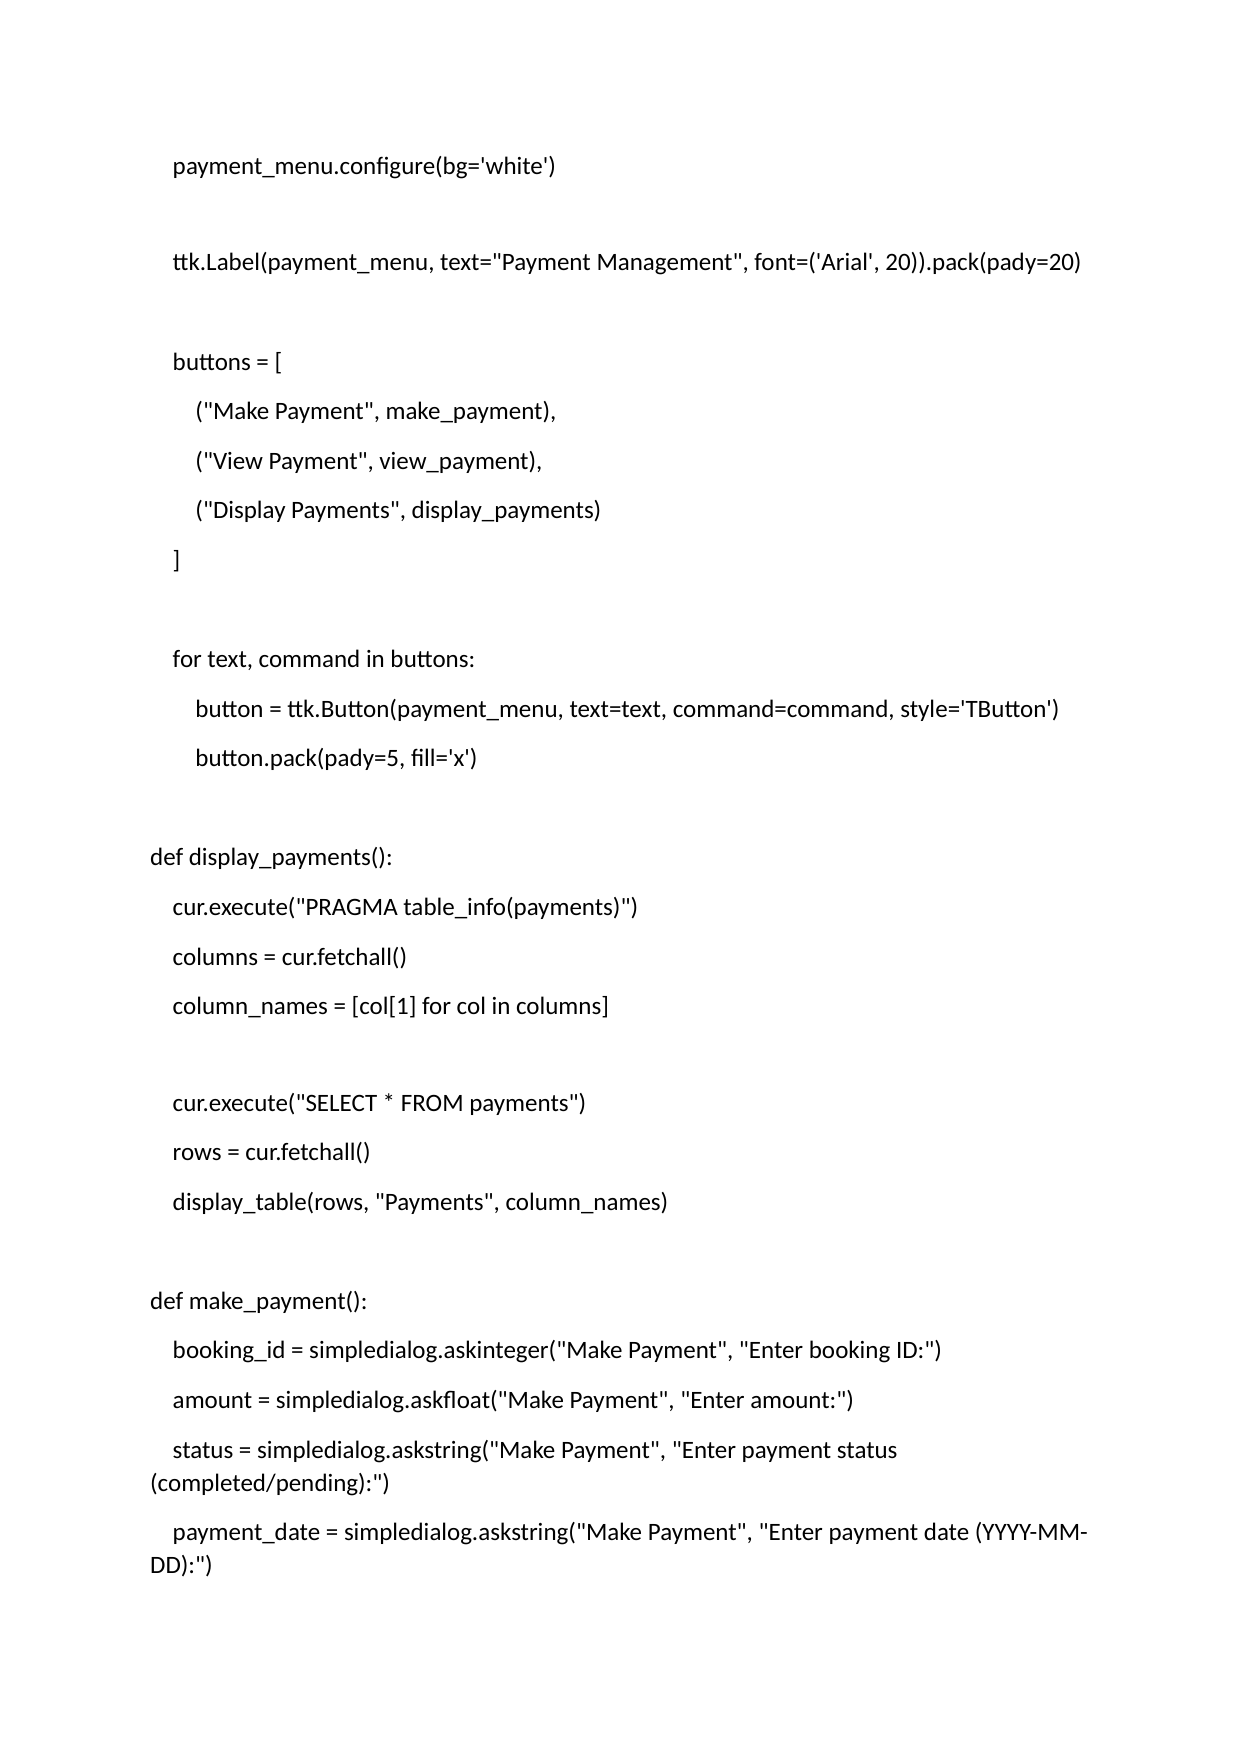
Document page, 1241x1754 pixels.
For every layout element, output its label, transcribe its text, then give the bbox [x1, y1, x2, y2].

text ("Make Payment", make_payment), [150, 395, 1090, 426]
text columns = cur.fetchall() [150, 941, 1090, 971]
text def display_payments(): [150, 841, 1090, 872]
text buttons = [ [150, 346, 1090, 376]
text ] [150, 544, 1090, 574]
text cur.execute("PRAGMA table_info(payments)") [150, 891, 1090, 922]
text button = ttk.Button(payment_menu, text=text, command=command, style='TButton') [150, 693, 1090, 723]
text def make_payment(): [150, 1285, 1090, 1316]
text ("Display Payments", display_payments) [150, 494, 1090, 525]
text column_names = [col[1] for col in columns] [150, 990, 1090, 1021]
text ("View Payment", view_payment), [150, 445, 1090, 475]
text rows = cur.fetchall() [150, 1136, 1090, 1167]
text ttk.Label(payment_menu, text="Payment Management", font=('Arial', 20)).pack(pady=20) [150, 246, 1090, 277]
text display_table(rows, "Payments", column_names) [150, 1186, 1090, 1216]
text button.pack(pady=5, fill='x') [150, 742, 1090, 773]
text status = simpledialog.askstring("Make Payment", "Enter payment status (completed/pending):") [150, 1434, 1090, 1497]
text amount = simpledialog.askfloat("Make Payment", "Enter amount:") [150, 1384, 1090, 1415]
text cur.execute("SELECT * FROM payments") [150, 1087, 1090, 1117]
text payment_date = simpledialog.askstring("Make Payment", "Enter payment date (YYYY-MM-DD):") [150, 1516, 1090, 1580]
text payment_menu.configure(bg='white') [150, 150, 1090, 181]
text booking_id = simpledialog.askinteger("Make Payment", "Enter booking ID:") [150, 1334, 1090, 1365]
text for text, command in buttons: [150, 643, 1090, 674]
